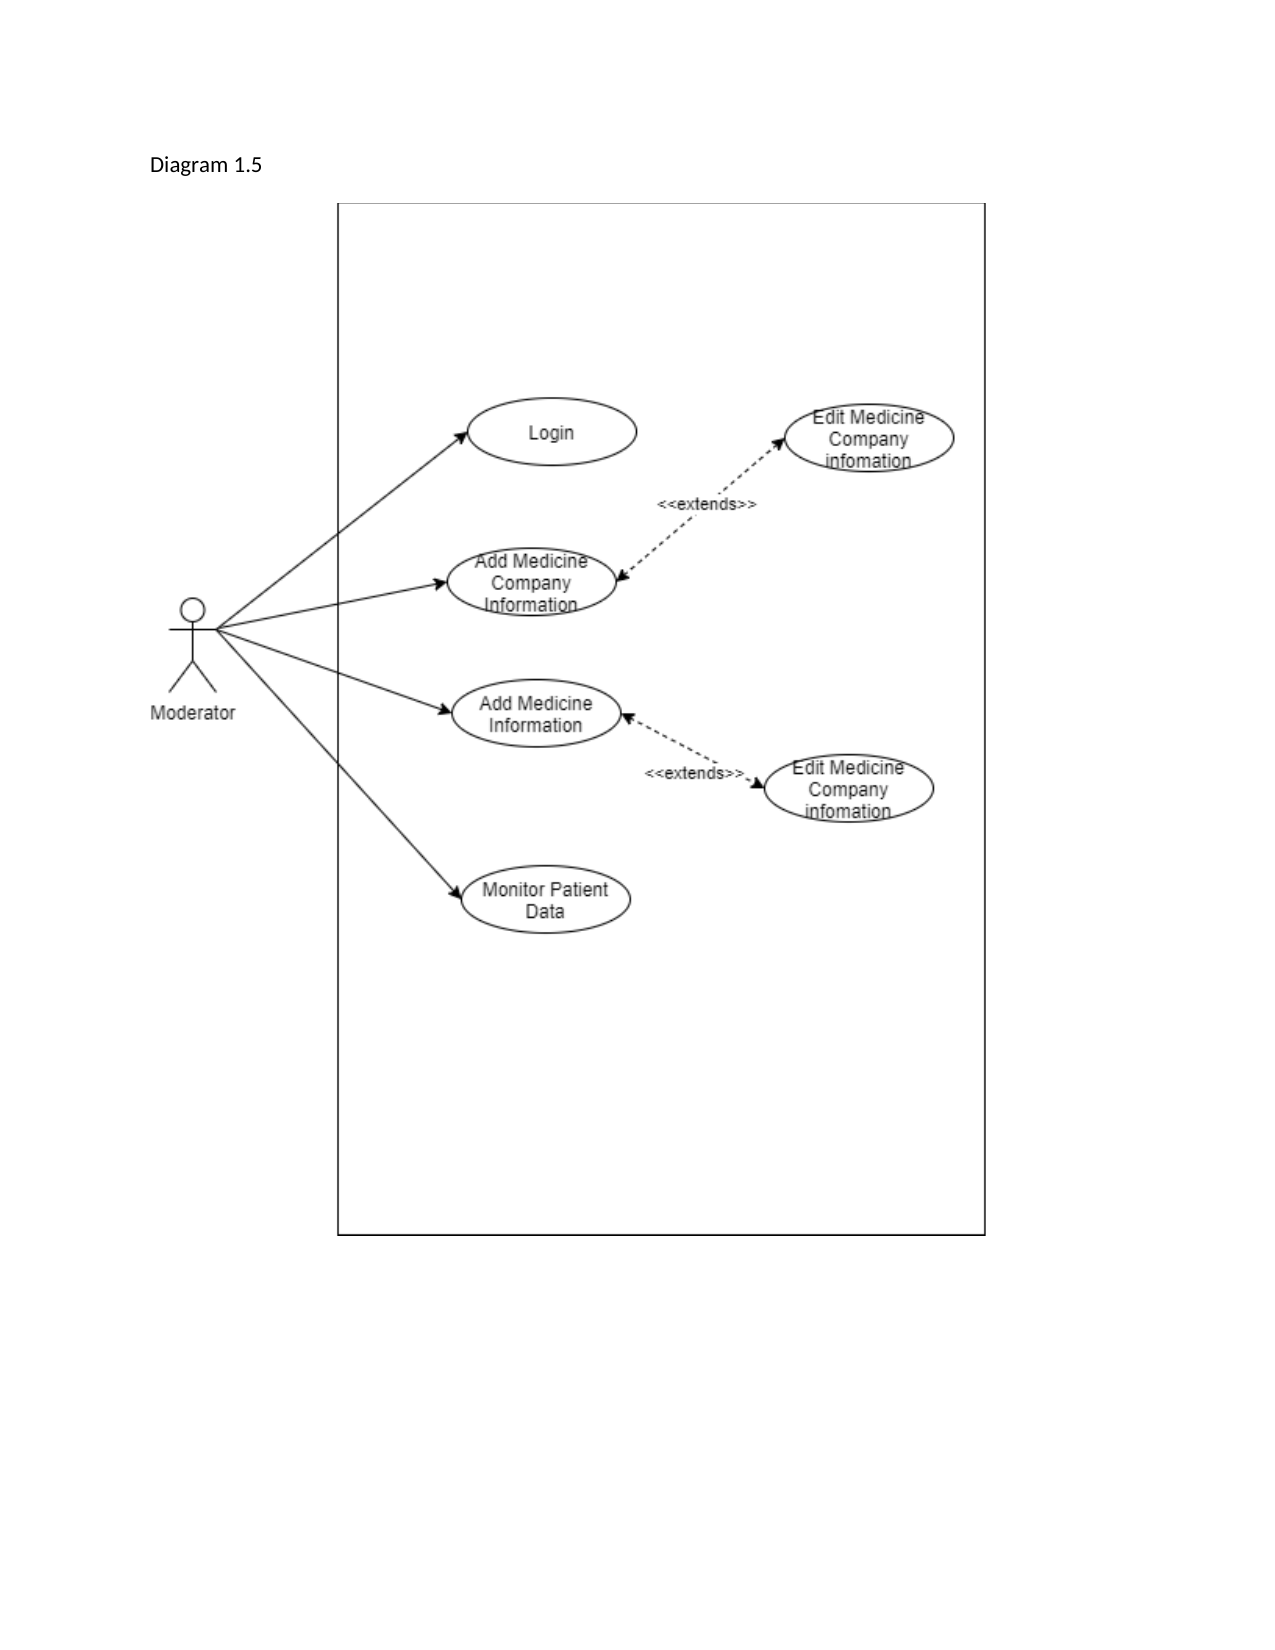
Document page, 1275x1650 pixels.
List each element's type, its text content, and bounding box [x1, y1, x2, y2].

picture [150, 203, 986, 1236]
text Diagram 1.5 [150, 150, 1125, 178]
